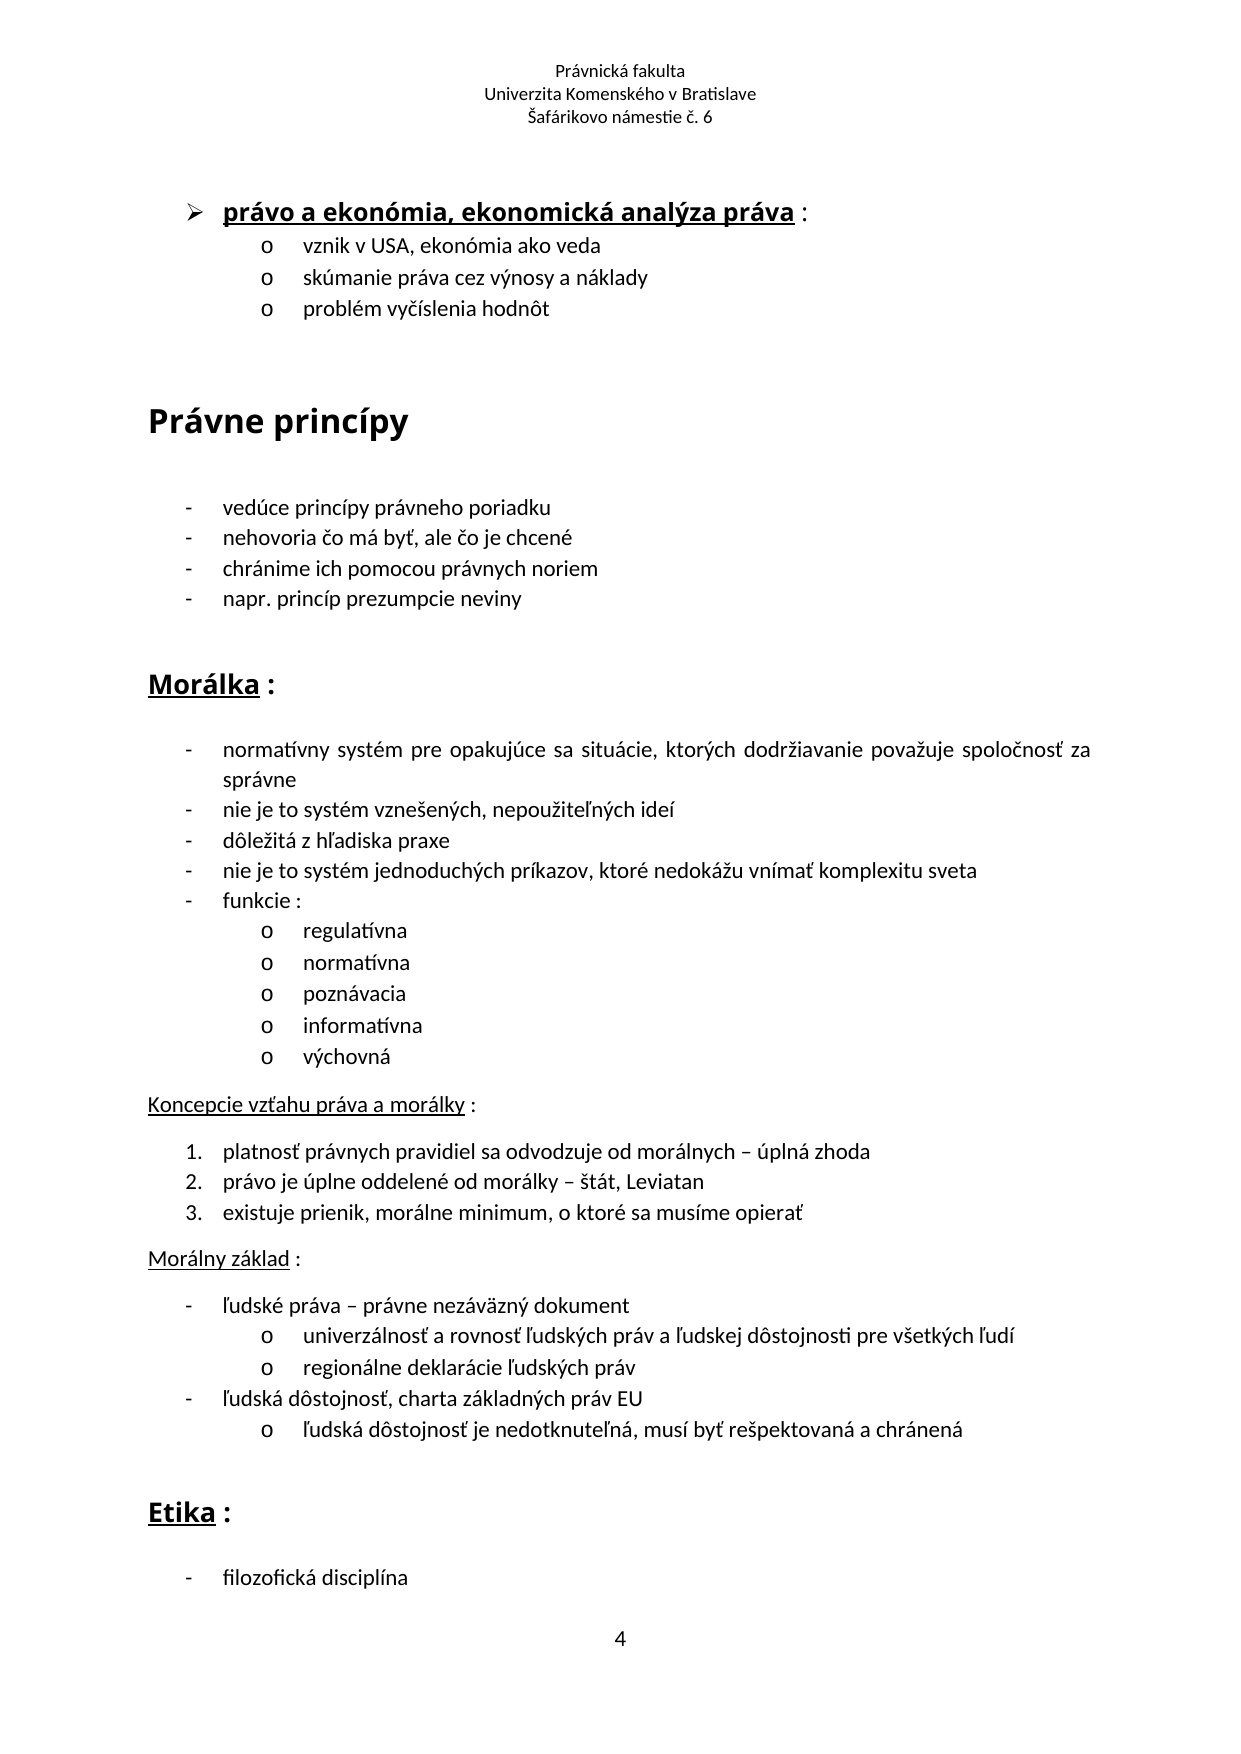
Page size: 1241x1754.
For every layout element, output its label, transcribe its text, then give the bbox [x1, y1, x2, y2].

list poznávacia [260, 979, 1093, 1008]
list existuje prienik, morálne minimum, o ktoré sa musíme opierať [185, 1198, 1093, 1226]
list regulatívna [260, 916, 1093, 946]
subtitle právo a ekonómia, ekonomická analýza práva : [185, 194, 1093, 228]
list výchovná [260, 1042, 1093, 1071]
list vedúce princípy právneho poriadku [185, 493, 1093, 521]
list chránime ich pomocou právnych noriem [185, 554, 1093, 582]
list problém vyčíslenia hodnôt [260, 294, 1093, 323]
subtitle Morálka : [148, 665, 1093, 702]
list ľudské práva – právne nezáväzný dokument [185, 1291, 1093, 1319]
text Morálny základ : [148, 1244, 1093, 1273]
list právo je úplne oddelené od morálky – štát, Leviatan [185, 1167, 1093, 1196]
text Koncepcie vzťahu práva a morálky : [148, 1090, 1093, 1118]
list filozofická disciplína [185, 1563, 1093, 1591]
list normatívny systém pre opakujúce sa situácie, ktorých dodržiavanie považuje spoločnosť za správne [185, 735, 1093, 793]
list platnosť právnych pravidiel sa odvodzuje od morálnych – úplná zhoda [185, 1137, 1093, 1165]
list napr. princíp prezumpcie neviny [185, 584, 1093, 612]
list skúmanie práva cez výnosy a náklady [260, 263, 1093, 292]
list nie je to systém vznešených, nepoužiteľných ideí [185, 796, 1093, 824]
list nie je to systém jednoduchých príkazov, ktoré nedokážu vnímať komplexitu sveta [185, 856, 1093, 884]
list univerzálnosť a rovnosť ľudských práv a ľudskej dôstojnosti pre všetkých ľudí [260, 1322, 1093, 1351]
list ľudská dôstojnosť, charta základných práv EU [185, 1384, 1093, 1413]
subtitle Etika : [148, 1493, 1093, 1530]
list regionálne deklarácie ľudských práv [260, 1353, 1093, 1382]
subtitle Právne princípy [148, 397, 1093, 443]
list ľudská dôstojnosť je nedotknuteľná, musí byť rešpektovaná a chránená [260, 1415, 1093, 1444]
list vznik v USA, ekonómia ako veda [260, 231, 1093, 260]
list normatívna [260, 948, 1093, 977]
list informatívna [260, 1011, 1093, 1040]
list dôležitá z hľadiska praxe [185, 826, 1093, 854]
list funkcie : [185, 886, 1093, 914]
list nehovoria čo má byť, ale čo je chcené [185, 523, 1093, 552]
